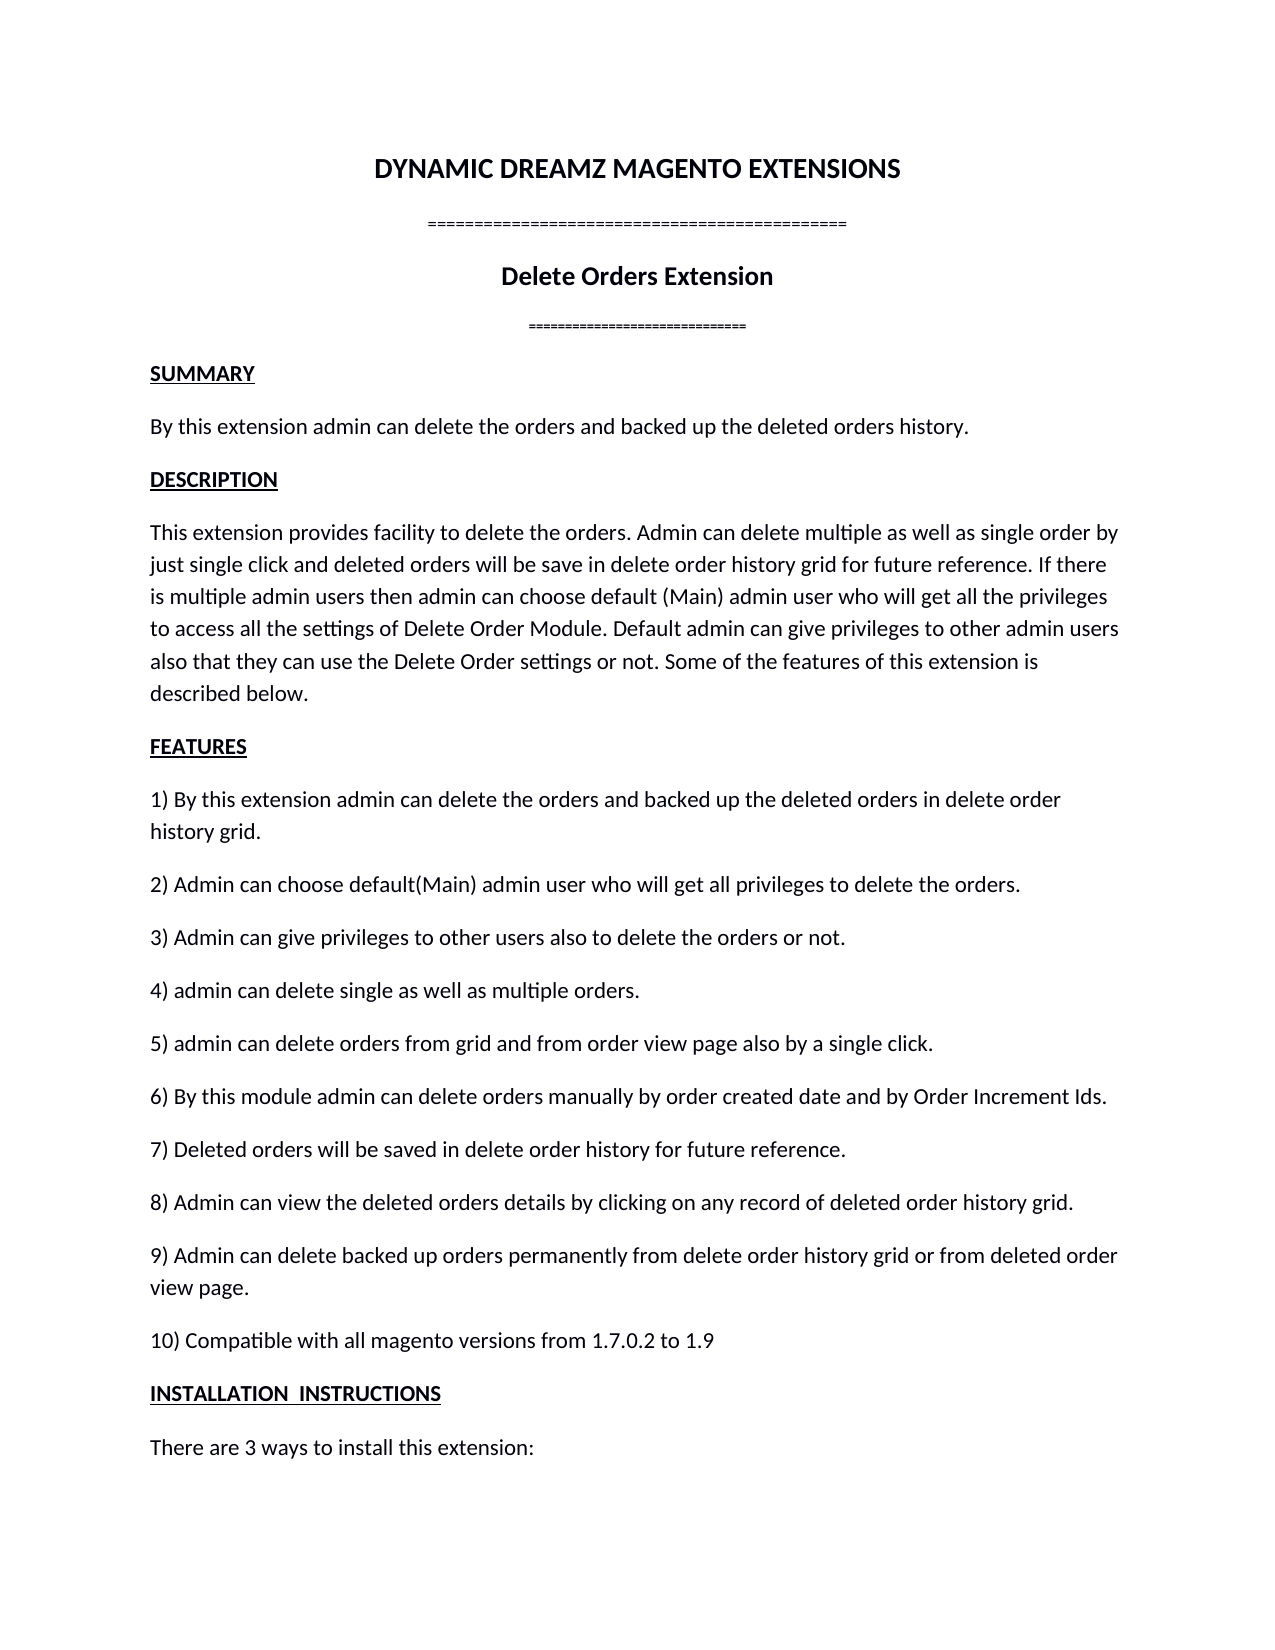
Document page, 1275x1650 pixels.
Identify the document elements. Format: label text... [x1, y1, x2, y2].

text 3) Admin can give privileges to other users also to delete the orders or not. [150, 923, 1125, 951]
text 9) Admin can delete backed up orders permanently from delete order history grid or from deleted order view page. [150, 1241, 1125, 1302]
text 5) admin can delete orders from grid and from order view page also by a single click. [150, 1029, 1125, 1057]
text DYNAMIC DREAMZ MAGENTO EXTENSIONS [150, 150, 1125, 186]
text 4) admin can delete single as well as multiple orders. [150, 976, 1125, 1004]
text ============================== [150, 318, 1125, 336]
text There are 3 ways to install this extension: [150, 1433, 1125, 1461]
text ============================================= [150, 212, 1125, 235]
text 2) Admin can choose default(Main) admin user who will get all privileges to delete the orders. [150, 870, 1125, 898]
text 6) By this module admin can delete orders manually by order created date and by Order Increment Ids. [150, 1082, 1125, 1110]
text FEATURES [150, 732, 1125, 760]
text SUMMARY [150, 359, 1125, 387]
text 8) Admin can view the deleted orders details by clicking on any record of deleted order history grid. [150, 1188, 1125, 1216]
text 1) By this extension admin can delete the orders and backed up the deleted orders in delete order history grid. [150, 785, 1125, 845]
text INSTALLATION INSTRUCTIONS [150, 1379, 1125, 1408]
text 7) Deleted orders will be saved in delete order history for future reference. [150, 1135, 1125, 1163]
text By this extension admin can delete the orders and backed up the deleted orders history. [150, 412, 1125, 440]
text 10) Compatible with all magento versions from 1.7.0.2 to 1.9 [150, 1327, 1125, 1354]
text DESCRIPTION [150, 465, 1125, 493]
text Delete Orders Extension [150, 259, 1125, 292]
text This extension provides facility to delete the orders. Admin can delete multiple as well as single order by just single click and deleted orders will be save in delete order history grid for future reference. If there is multiple admin users then admin can choose default (Main) admin user who will get all the privileges to access all the settings of Delete Order Module. Default admin can give privileges to other admin users also that they can use the Delete Order settings or not. Some of the features of this extension is described below. [150, 518, 1125, 707]
